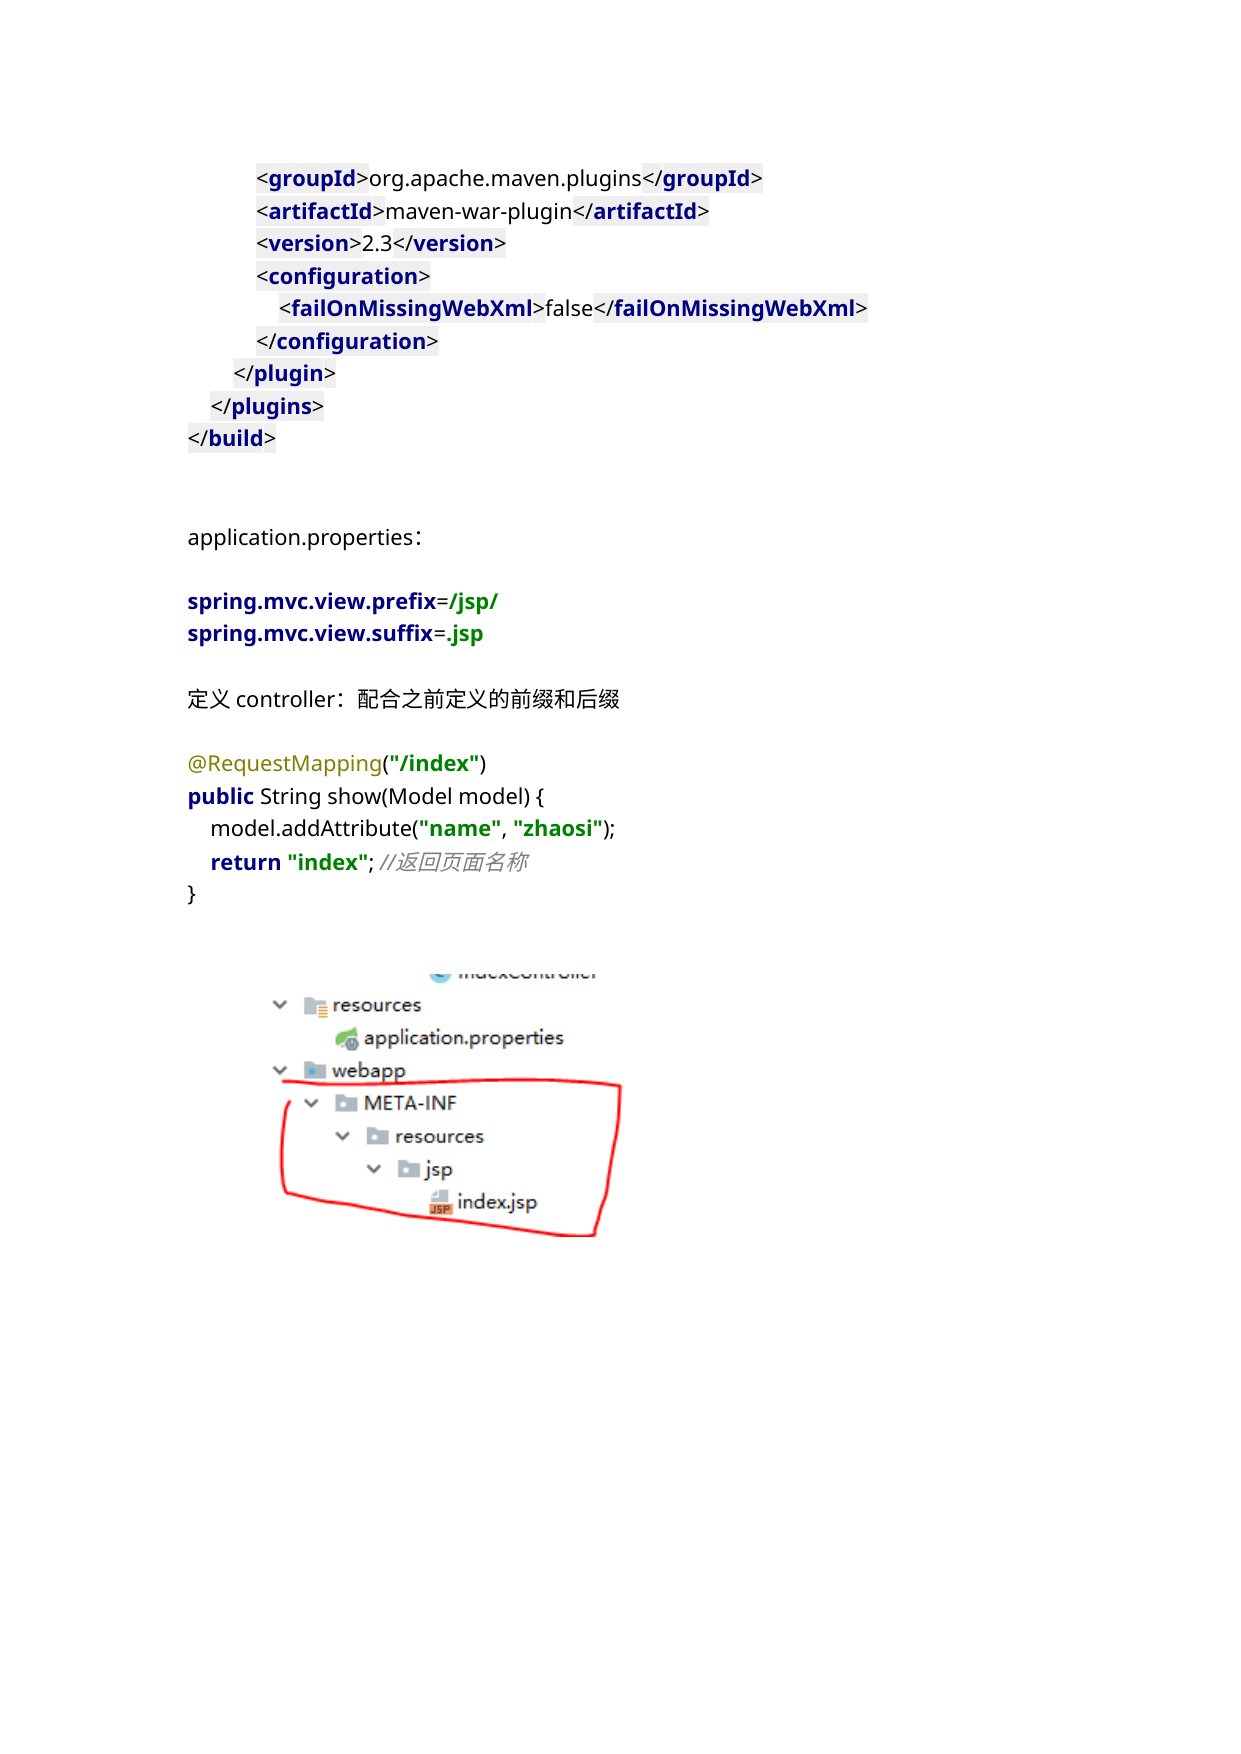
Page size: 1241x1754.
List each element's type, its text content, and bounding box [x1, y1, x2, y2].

text spring.mvc.view.prefix=/jsp/ spring.mvc.view.suffix=.jsp [187, 584, 1053, 649]
text 定义controller：配合之前定义的前缀和后缀 [187, 682, 1053, 714]
text @RequestMapping("/index") public String show(Model model) { model.addAttribute("name", "zhaosi"); return "index"; //返回页面名称 } [187, 747, 1053, 909]
picture [187, 974, 851, 1237]
text application.properties： [187, 519, 1053, 552]
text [187, 162, 1053, 454]
